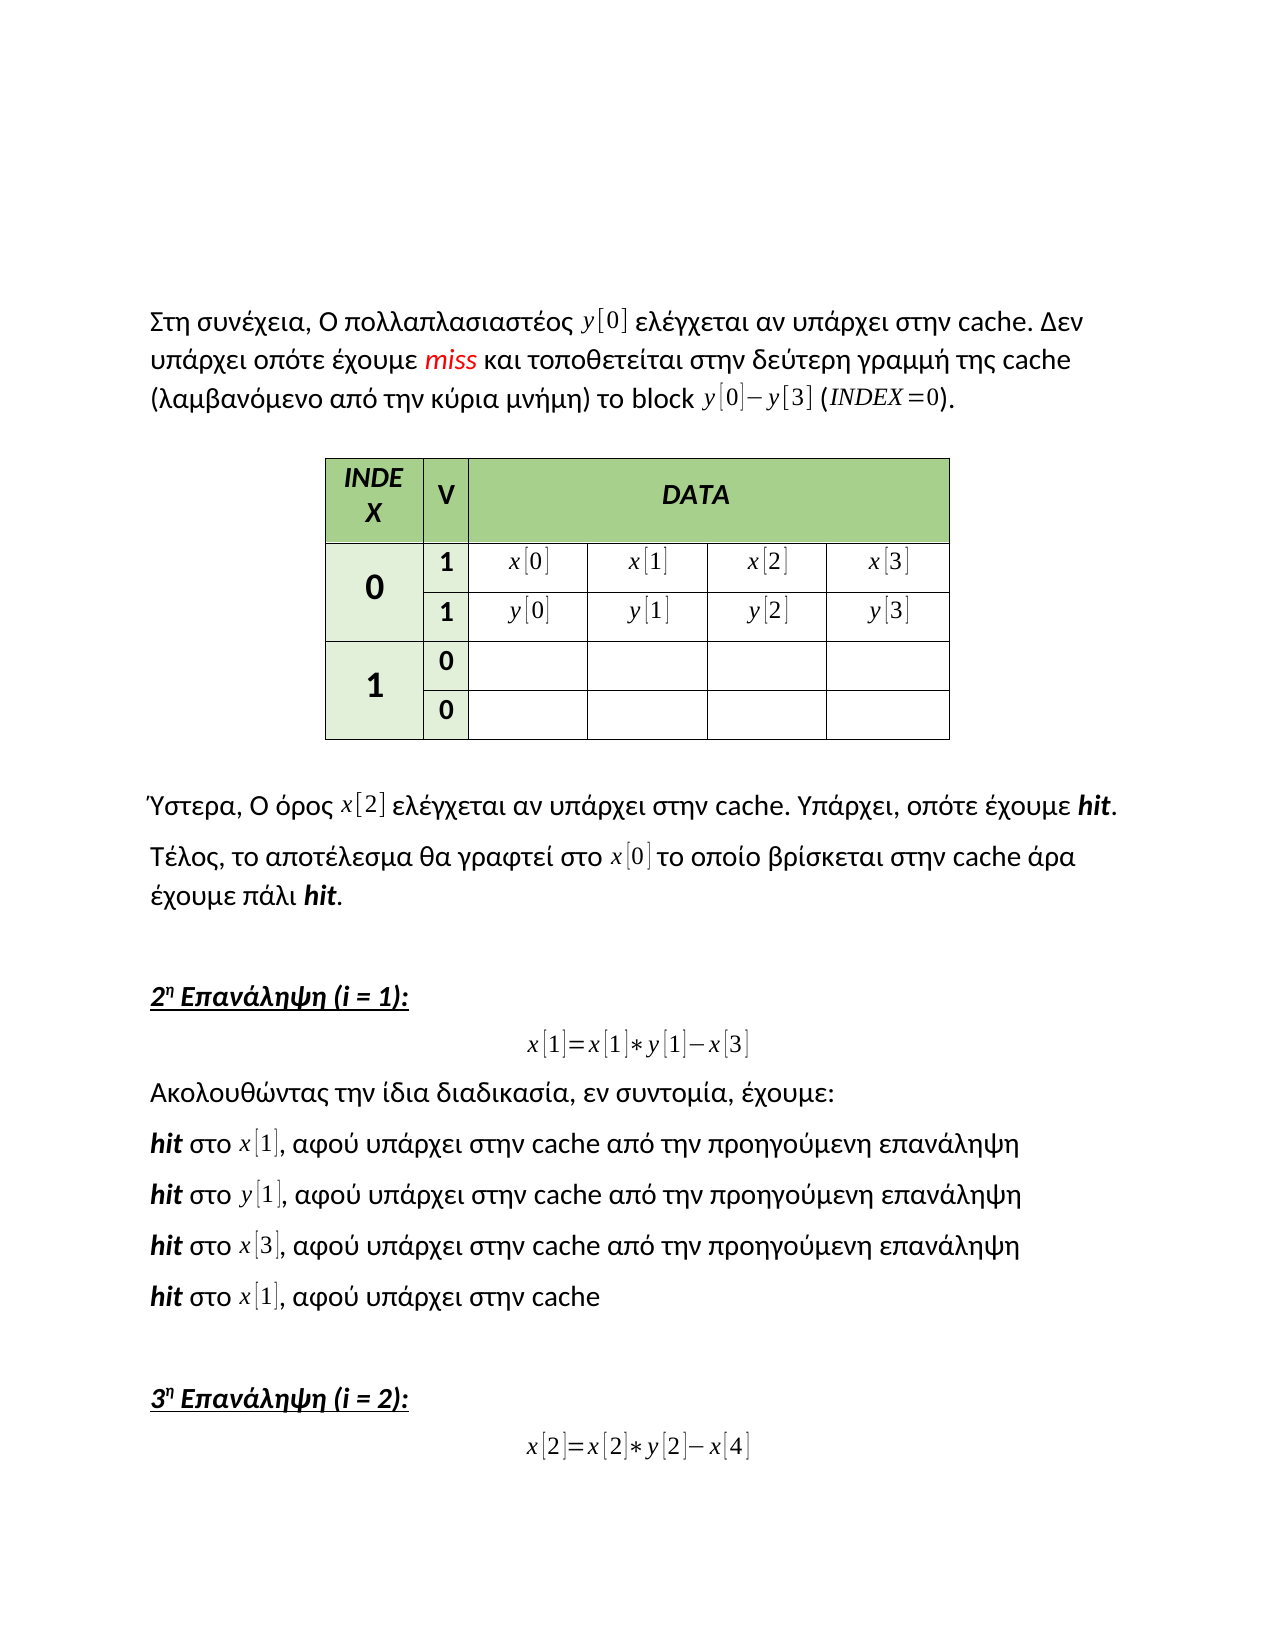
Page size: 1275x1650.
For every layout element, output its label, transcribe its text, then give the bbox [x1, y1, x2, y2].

table_cell [588, 691, 707, 739]
text 3η Επανάληψη (i = 2): [150, 1380, 1125, 1416]
text hit στο , αφού υπάρχει στην cache [150, 1278, 1125, 1314]
text Ακολουθώντας την ίδια διαδικασία, εν συντομία, έχουμε: [150, 1074, 1125, 1110]
table_cell 0 [424, 642, 468, 690]
text Τέλος, το αποτέλεσμα θα γραφτεί στο το οποίο βρίσκεται στην cache άρα έχουμε πάλι hit. [150, 838, 1125, 912]
table_header [926, 459, 949, 542]
table_cell [827, 691, 949, 739]
text Στη συνέχεια, Ο πολλαπλασιαστέος ελέγχεται αν υπάρχει στην cache. Δεν υπάρχει οπότε έχουμε miss και τοποθετείται στην δεύτερη γραμμή της cache (λαμβανόμενο από την κύρια μνήμη) το block (). [150, 303, 1125, 415]
table_cell [708, 544, 826, 592]
text 2η Επανάληψη (i = 1): [150, 978, 1125, 1014]
table_cell 1 [424, 544, 468, 592]
text hit στο , αφού υπάρχει στην cache από την προηγούμενη επανάληψη [150, 1176, 1125, 1212]
table_cell [827, 642, 949, 690]
table_cell 1 [424, 593, 468, 641]
table_cell [469, 642, 587, 690]
text Ύστερα, Ο όρος ελέγχεται αν υπάρχει στην cache. Υπάρχει, οπότε έχουμε hit. [150, 787, 1125, 823]
table_cell [469, 544, 587, 592]
table_header V [424, 459, 468, 542]
text hit στο , αφού υπάρχει στην cache από την προηγούμενη επανάληψη [150, 1126, 1125, 1161]
table_cell [708, 593, 826, 641]
table_cell [827, 593, 949, 641]
table_cell [588, 593, 707, 641]
table_cell 1 [326, 642, 423, 739]
table_cell [708, 691, 826, 739]
table_cell 0 [424, 691, 468, 739]
table_cell [827, 544, 949, 592]
table_cell [469, 593, 587, 641]
table_cell 0 [326, 544, 423, 641]
table_cell [588, 642, 707, 690]
table_header DATA [469, 459, 926, 542]
table_cell [469, 691, 587, 739]
table_cell [588, 544, 707, 592]
text hit στο , αφού υπάρχει στην cache από την προηγούμενη επανάληψη [150, 1227, 1125, 1263]
table_header INDEX [326, 459, 423, 542]
table_cell [708, 642, 826, 690]
